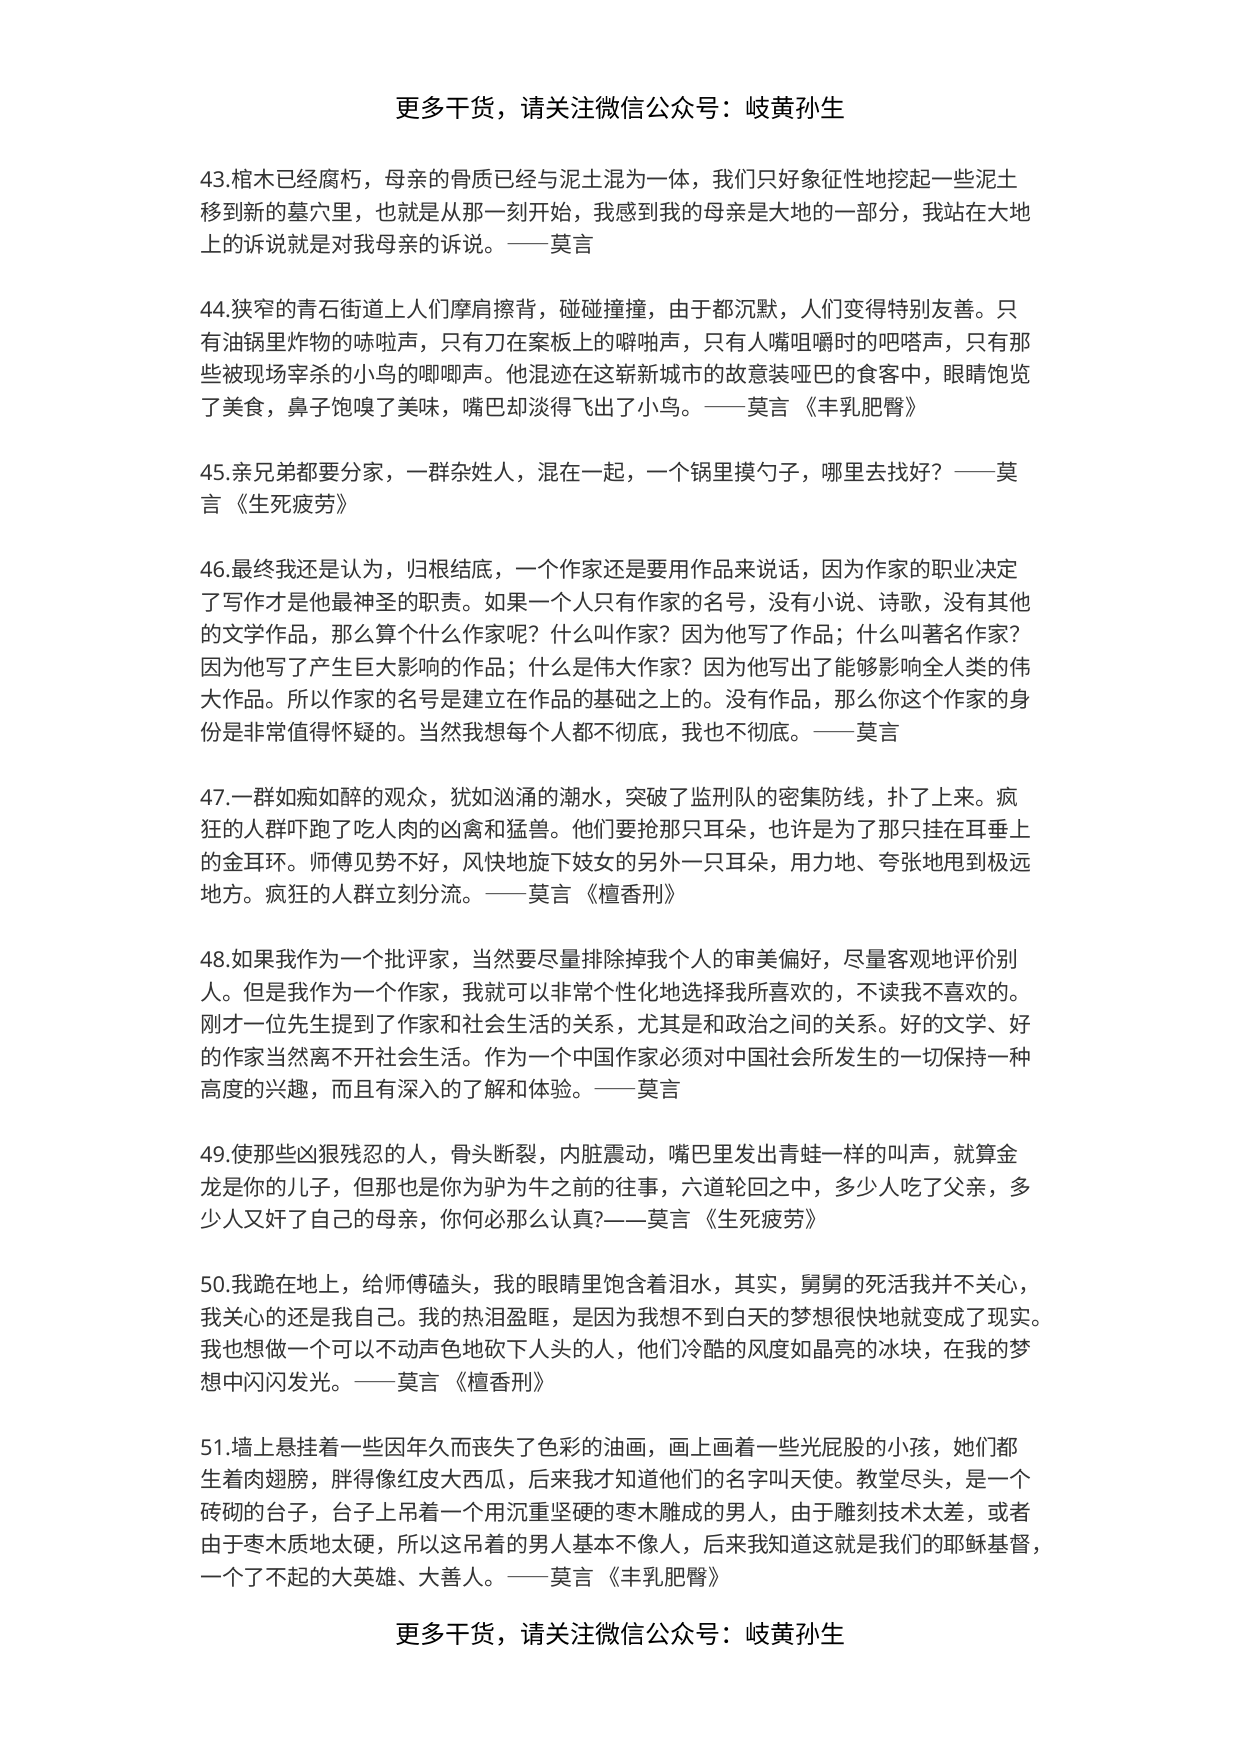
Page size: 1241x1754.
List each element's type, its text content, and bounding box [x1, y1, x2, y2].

text 51.墙上悬挂着一些因年久而丧失了色彩的油画，画上画着一些光屁股的小孩，她们都生着肉翅膀，胖得像红皮大西瓜，后来我才知道他们的名字叫天使。教堂尽头，是一个砖砌的台子，台子上吊着一个用沉重坚硬的枣木雕成的男人，由于雕刻技术太差，或者由于枣木质地太硬，所以这吊着的男人基本不像人，后来我知道这就是我们的耶稣基督，一个了不起的大英雄、大善人。——莫言 《丰乳肥臀》 [200, 1559, 1040, 1592]
text 45.亲兄弟都要分家，一群杂姓人，混在一起，一个锅里摸勺子，哪里去找好？——莫言 《生死疲劳》 [200, 454, 1040, 519]
text 51.墙上悬挂着一些因年久而丧失了色彩的油画，画上画着一些光屁股的小孩，她们都生着肉翅膀，胖得像红皮大西瓜，后来我才知道他们的名字叫天使。教堂尽头，是一个砖砌的台子，台子上吊着一个用沉重坚硬的枣木雕成的男人，由于雕刻技术太差，或者由于枣木质地太硬，所以这吊着的男人基本不像人，后来我知道这就是我们的耶稣基督，一个了不起的大英雄、大善人。——莫言 《丰乳肥臀》 [200, 1429, 1040, 1528]
text 49.使那些凶狠残忍的人，骨头断裂，内脏震动，嘴巴里发出青蛙一样的叫声，就算金龙是你的儿子，但那也是你为驴为牛之前的往事，六道轮回之中，多少人吃了父亲，多少人又奸了自己的母亲，你何必那么认真?——莫言 《生死疲劳》 [200, 1137, 1040, 1234]
text 44.狭窄的青石街道上人们摩肩擦背，碰碰撞撞，由于都沉默，人们变得特别友善。只有油锅里炸物的哧啦声，只有刀在案板上的噼啪声，只有人嘴咀嚼时的吧嗒声，只有那些被现场宰杀的小鸟的唧唧声。他混迹在这崭新城市的故意装哑巴的食客中，眼睛饱览了美食，鼻子饱嗅了美味，嘴巴却淡得飞出了小鸟。——莫言 《丰乳肥臀》 [200, 292, 1040, 422]
text 50.我跪在地上，给师傅磕头，我的眼睛里饱含着泪水，其实，舅舅的死活我并不关心，我关心的还是我自己。我的热泪盈眶，是因为我想不到白天的梦想很快地就变成了现实。我也想做一个可以不动声色地砍下人头的人，他们冷酷的风度如晶亮的冰块，在我的梦想中闪闪发光。——莫言 《檀香刑》 [200, 1332, 1040, 1397]
text 46.最终我还是认为，归根结底，一个作家还是要用作品来说话，因为作家的职业决定了写作才是他最神圣的职责。如果一个人只有作家的名号，没有小说、诗歌，没有其他的文学作品，那么算个什么作家呢？什么叫作家？因为他写了作品；什么叫著名作家？因为他写了产生巨大影响的作品；什么是伟大作家？因为他写出了能够影响全人类的伟大作品。所以作家的名号是建立在作品的基础之上的。没有作品，那么你这个作家的身份是非常值得怀疑的。当然我想每个人都不彻底，我也不彻底。——莫言 [200, 552, 1040, 747]
text 48.如果我作为一个批评家，当然要尽量排除掉我个人的审美偏好，尽量客观地评价别人。但是我作为一个作家，我就可以非常个性化地选择我所喜欢的，不读我不喜欢的。刚才一位先生提到了作家和社会生活的关系，尤其是和政治之间的关系。好的文学、好的作家当然离不开社会生活。作为一个中国作家必须对中国社会所发生的一切保持一种高度的兴趣，而且有深入的了解和体验。——莫言 [200, 942, 1040, 1104]
text 43.棺木已经腐朽，母亲的骨质已经与泥土混为一体，我们只好象征性地挖起一些泥土移到新的墓穴里，也就是从那一刻开始，我感到我的母亲是大地的一部分，我站在大地上的诉说就是对我母亲的诉说。——莫言 [200, 162, 1040, 259]
text 47.一群如痴如醉的观众，犹如汹涌的潮水，突破了监刑队的密集防线，扑了上来。疯狂的人群吓跑了吃人肉的凶禽和猛兽。他们要抢那只耳朵，也许是为了那只挂在耳垂上的金耳环。师傅见势不好，风快地旋下妓女的另外一只耳朵，用力地、夸张地甩到极远地方。疯狂的人群立刻分流。——莫言 《檀香刑》 [200, 779, 1040, 909]
